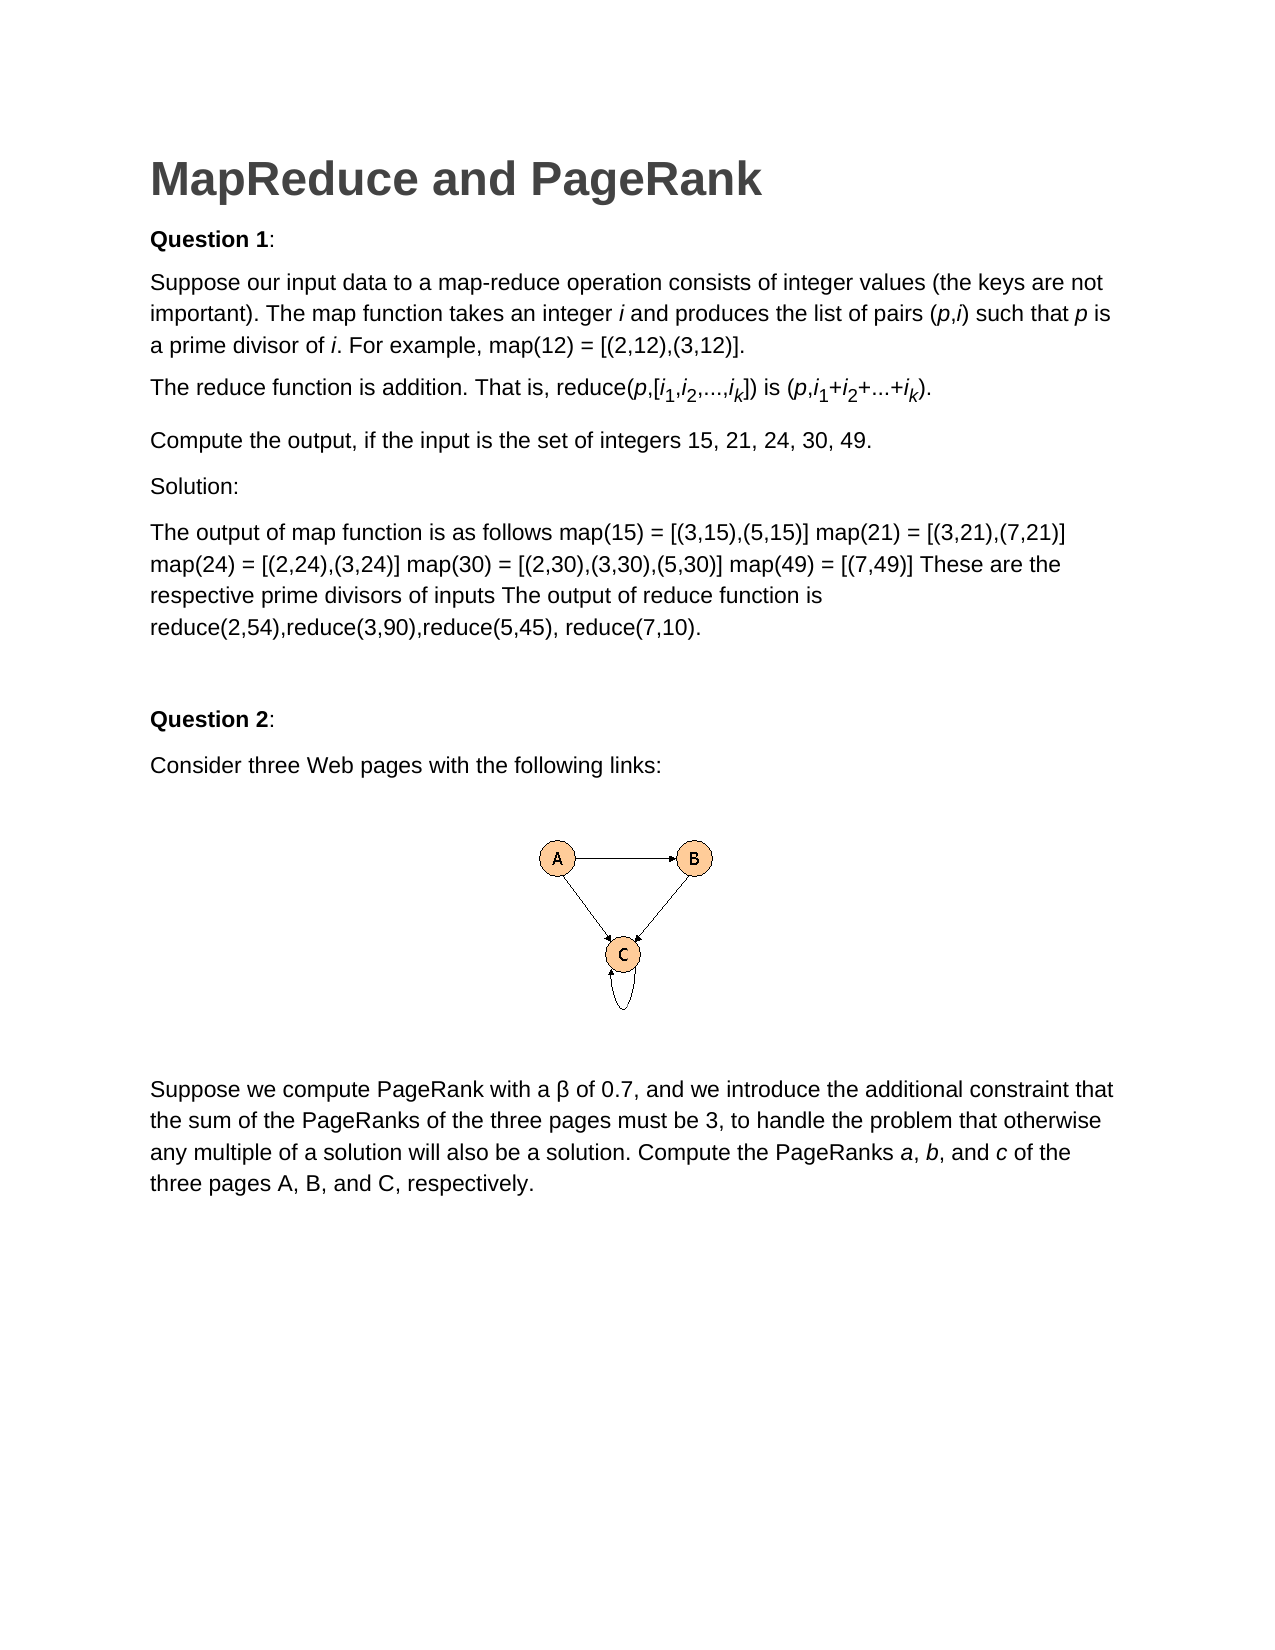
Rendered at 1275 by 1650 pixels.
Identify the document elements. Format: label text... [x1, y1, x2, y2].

text The output of map function is as follows map(15) = [(3,15),(5,15)] map(21) = [(3,21),(7,21)] map(24) = [(2,24),(3,24)] map(30) = [(2,30),(3,30),(5,30)] map(49) = [(7,49)] These are the respective prime divisors of inputs The output of reduce function is reduce(2,54),reduce(3,90),reduce(5,45), reduce(7,10). [150, 519, 1125, 640]
text The reduce function is addition. That is, reduce(p,[i1,i2,...,ik]) is (p,i1+i2+...+ik). [150, 373, 1125, 406]
text Solution: [150, 473, 1125, 499]
text Suppose our input data to a map-reduce operation consists of integer values (the keys are not important). The map function takes an integer i and produces the list of pairs (p,i) such that p is a prime divisor of i. For example, map(12) = [(2,12),(3,12)]. [150, 268, 1125, 358]
text Consider three Web pages with the following links: [150, 752, 1125, 779]
subtitle MapReduce and PageRank [150, 150, 1125, 205]
text Suppose we compute PageRank with a β of 0.7, and we introduce the additional constraint that the sum of the PageRanks of the three pages must be 3, to handle the problem that otherwise any multiple of a solution will also be a solution. Compute the PageRanks a, b, and c of the three pages A, B, and C, respectively. [150, 1076, 1125, 1197]
picture [479, 798, 777, 1047]
text Question 2: [150, 706, 1125, 733]
text Compute the output, if the input is the set of integers 15, 21, 24, 30, 49. [150, 427, 1125, 453]
text Question 1: [150, 226, 1125, 253]
